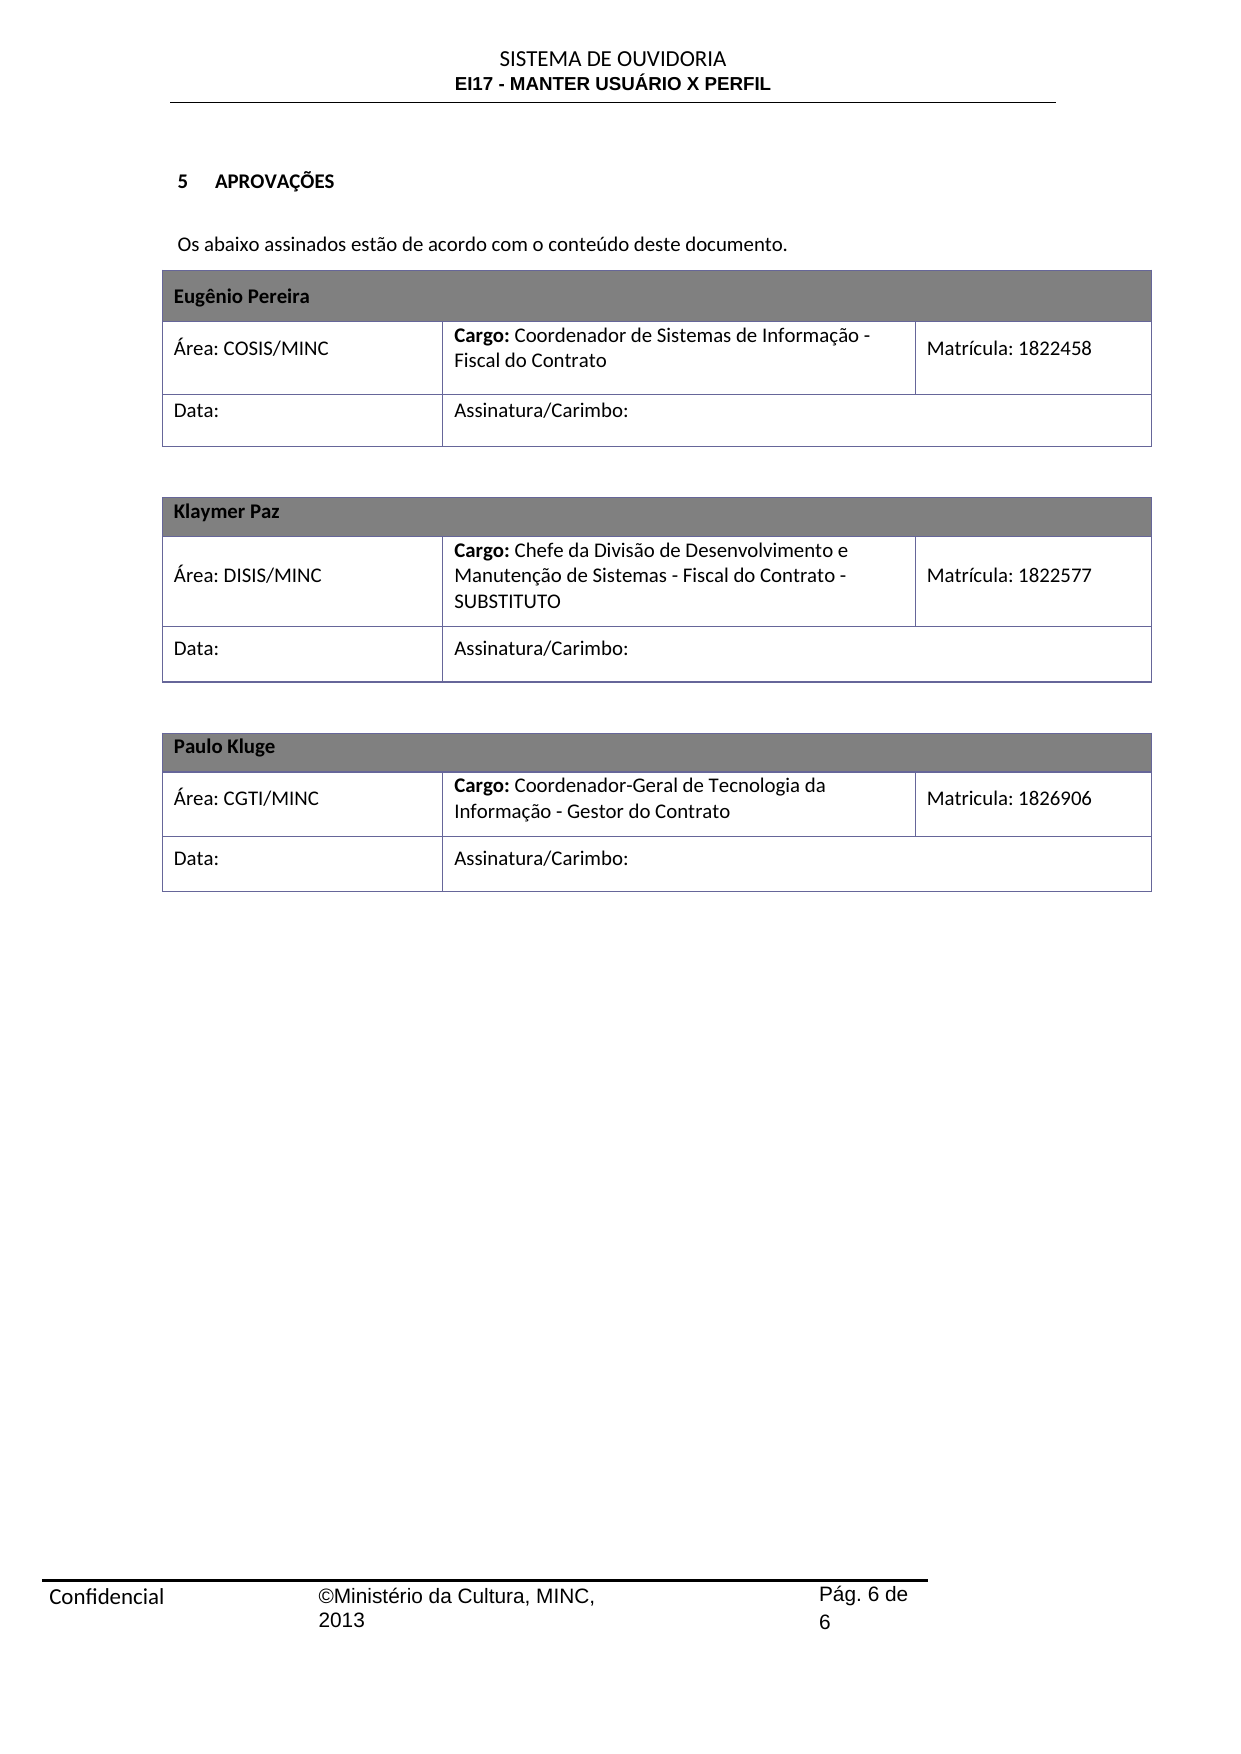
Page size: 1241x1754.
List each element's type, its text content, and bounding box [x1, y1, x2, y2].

table_cell Data: [163, 837, 442, 891]
text Os abaixo assinados estão de acordo com o conteúdo deste documento. [177, 231, 1063, 257]
subtitle Aprovações [177, 168, 1063, 194]
table_cell Assinatura/Carimbo: [443, 395, 1151, 446]
table_cell Cargo: Chefe da Divisão de Desenvolvimento e Manutenção de Sistemas - Fiscal do Contrato - SUBSTITUTO [443, 537, 915, 626]
table_cell Data: [163, 627, 442, 681]
table_cell Área: COSIS/MINC [163, 322, 442, 394]
table_cell Área: CGTI/MINC [163, 773, 442, 836]
table_cell Data: [163, 395, 442, 446]
table_header Klaymer Paz [163, 498, 1151, 536]
table_header Paulo Kluge [163, 734, 1151, 771]
table_cell Matrícula: 1822577 [916, 537, 1151, 626]
table_cell Assinatura/Carimbo: [443, 837, 1151, 891]
table_cell Área: DISIS/MINC [163, 537, 442, 626]
table_cell Matrícula: 1822458 [916, 322, 1151, 394]
table_cell Assinatura/Carimbo: [443, 627, 1151, 681]
table_header Eugênio Pereira [163, 271, 1151, 321]
table_cell Cargo: Coordenador-Geral de Tecnologia da Informação - Gestor do Contrato [443, 773, 915, 836]
table_cell Cargo: Coordenador de Sistemas de Informação - Fiscal do Contrato [443, 322, 915, 394]
table_cell Matricula: 1826906 [916, 773, 1151, 836]
